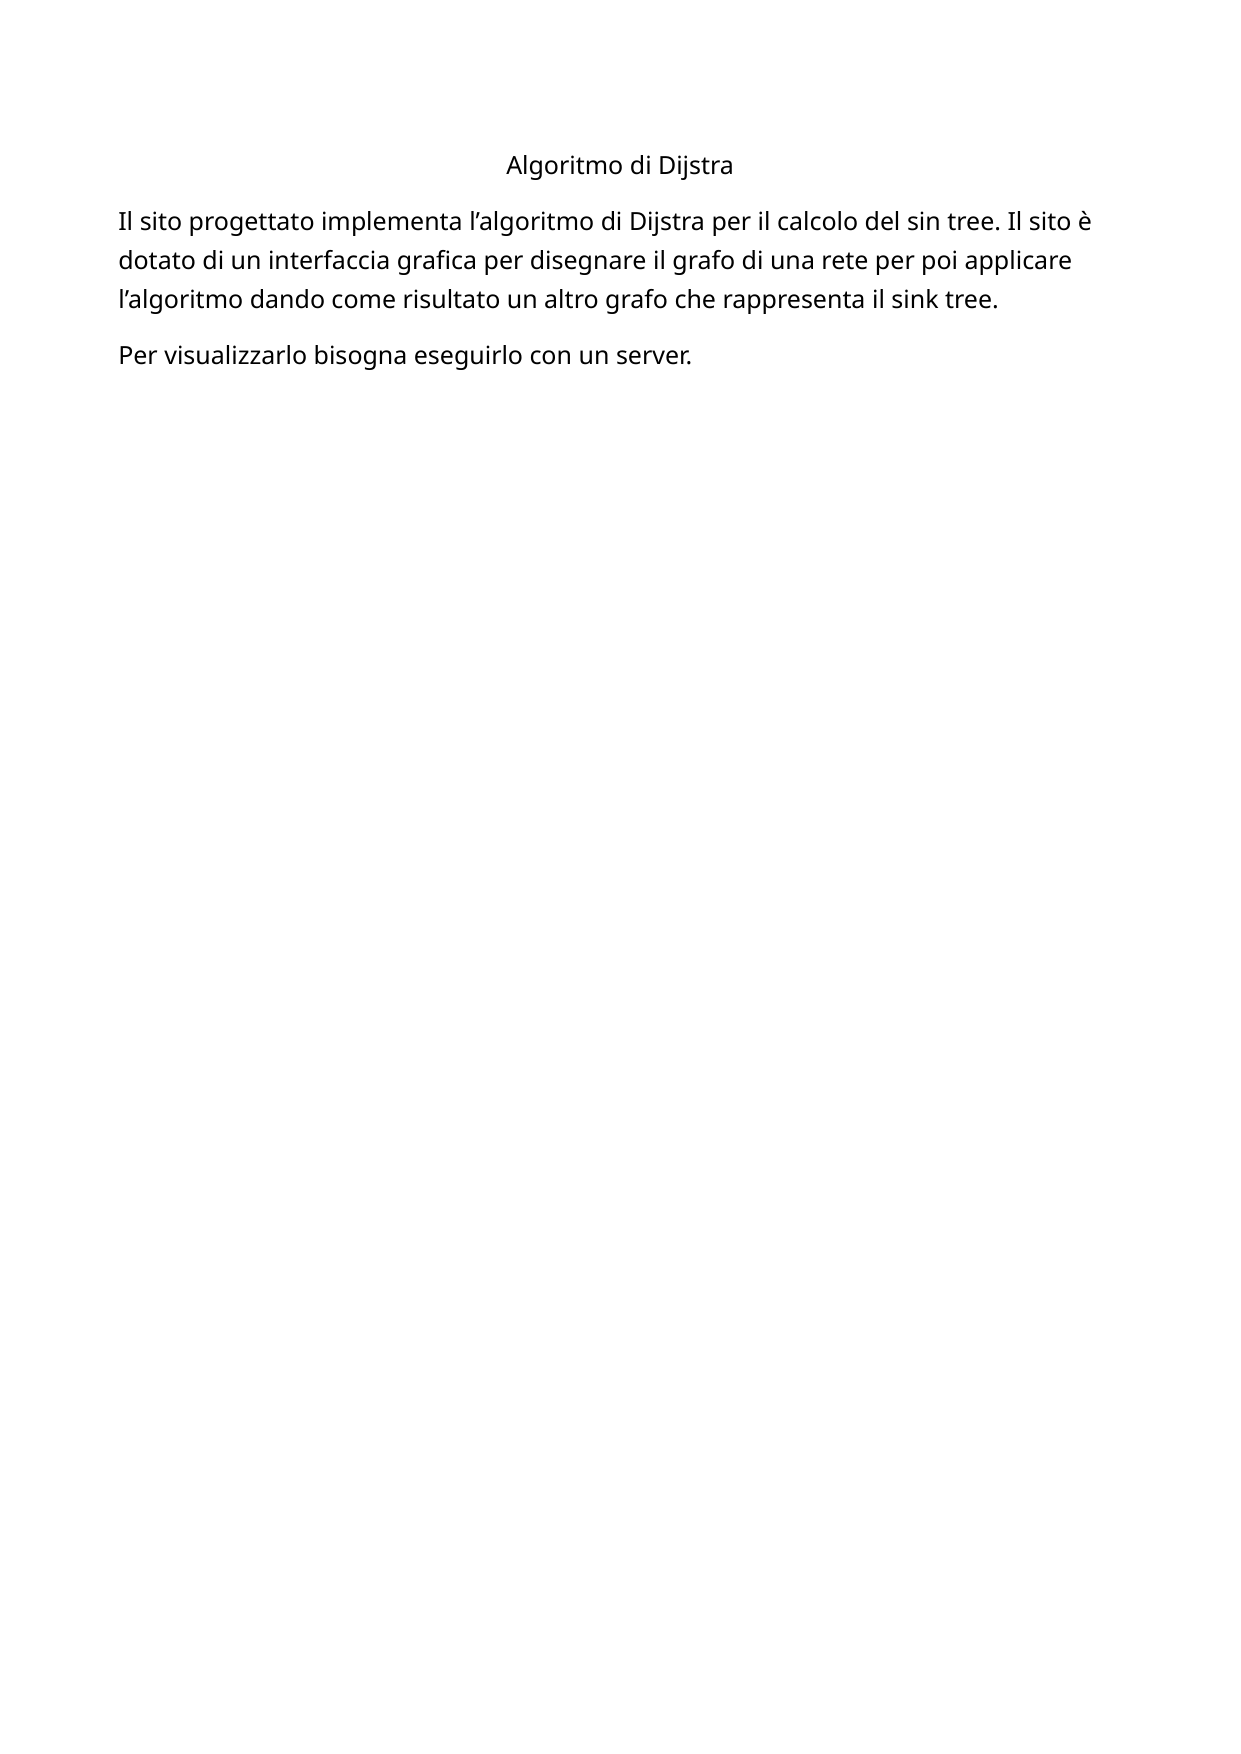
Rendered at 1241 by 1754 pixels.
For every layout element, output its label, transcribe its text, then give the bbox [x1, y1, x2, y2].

text Algoritmo di Dijstra [118, 148, 1122, 182]
text Il sito progettato implementa l’algoritmo di Dijstra per il calcolo del sin tree. Il sito è dotato di un interfaccia grafica per disegnare il grafo di una rete per poi applicare l’algoritmo dando come risultato un altro grafo che rappresenta il sink tree. [118, 203, 1122, 316]
text Per visualizzarlo bisogna eseguirlo con un server. [118, 338, 1122, 372]
